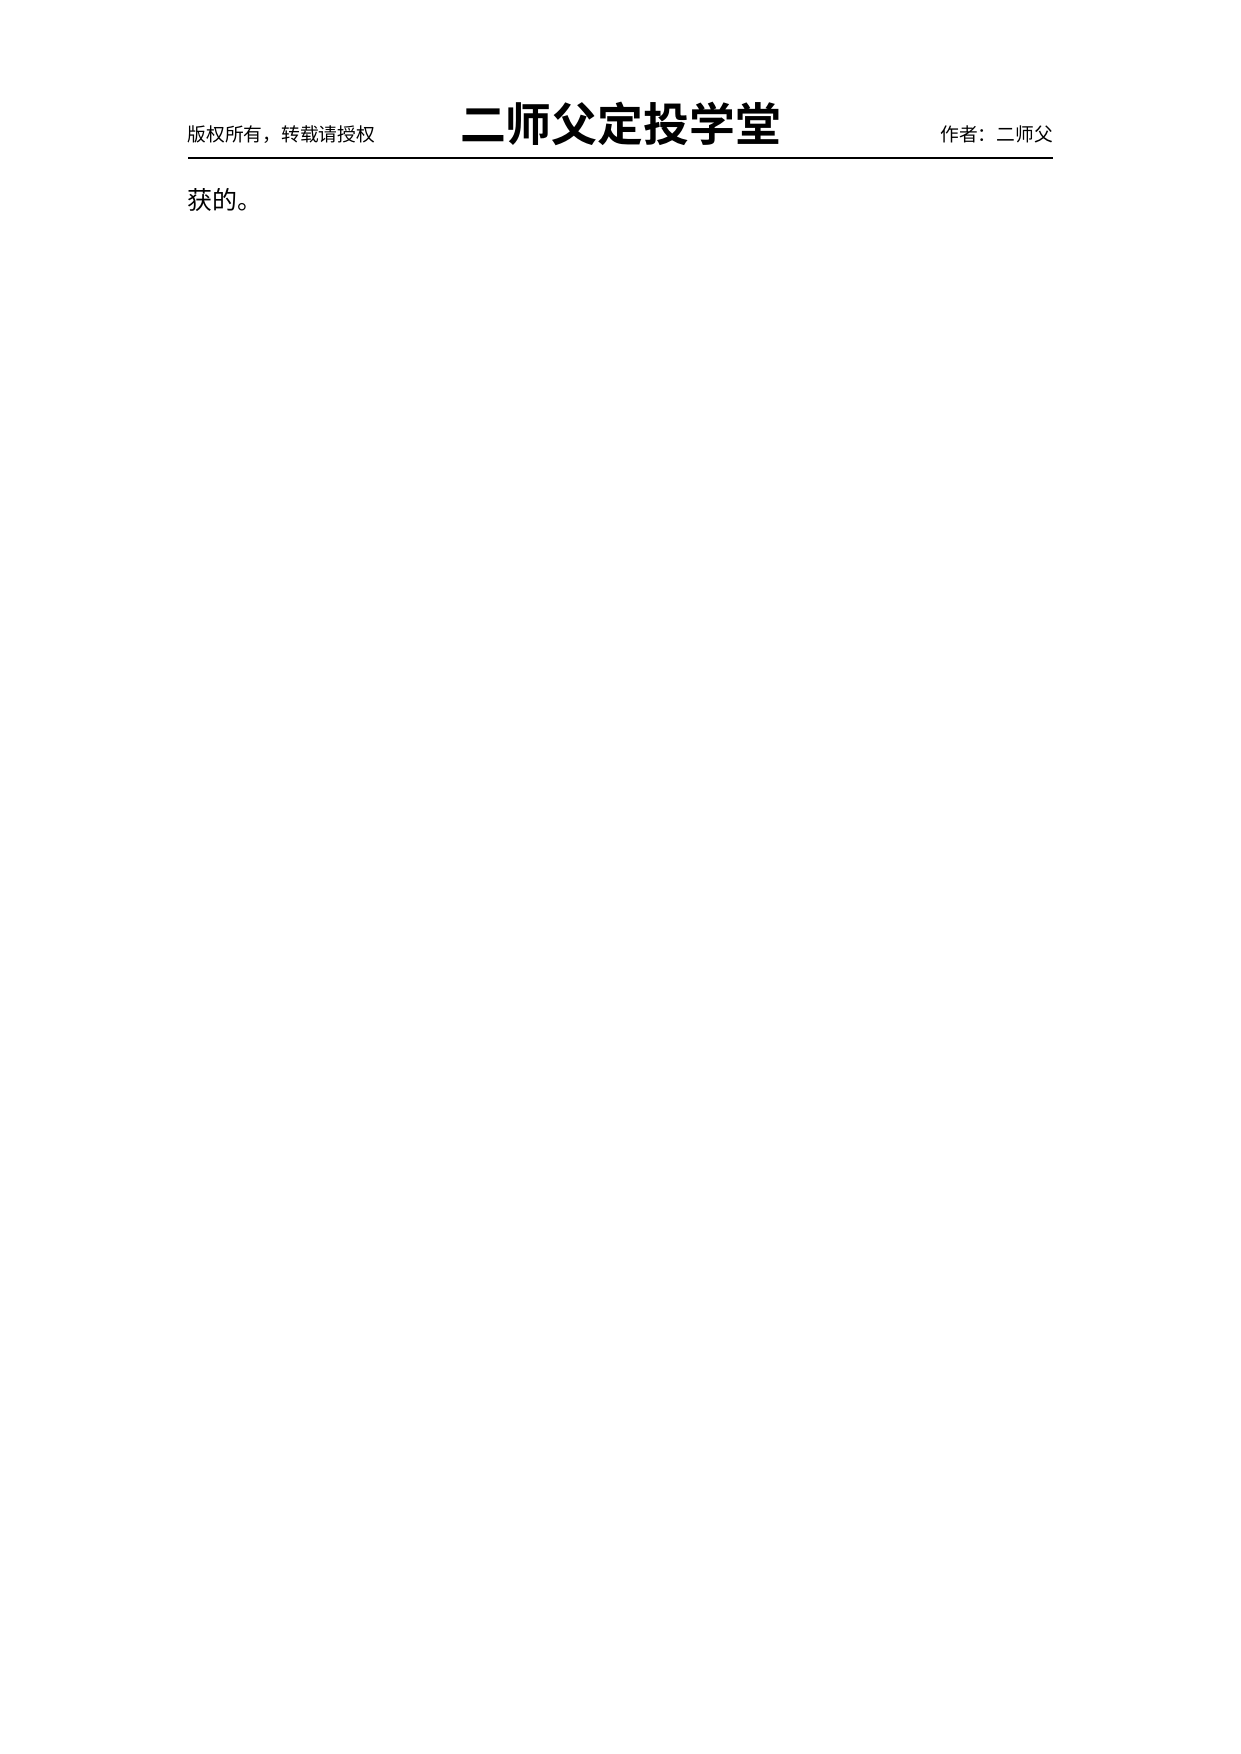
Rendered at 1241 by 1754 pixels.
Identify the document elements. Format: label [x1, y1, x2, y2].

text [187, 166, 1053, 231]
